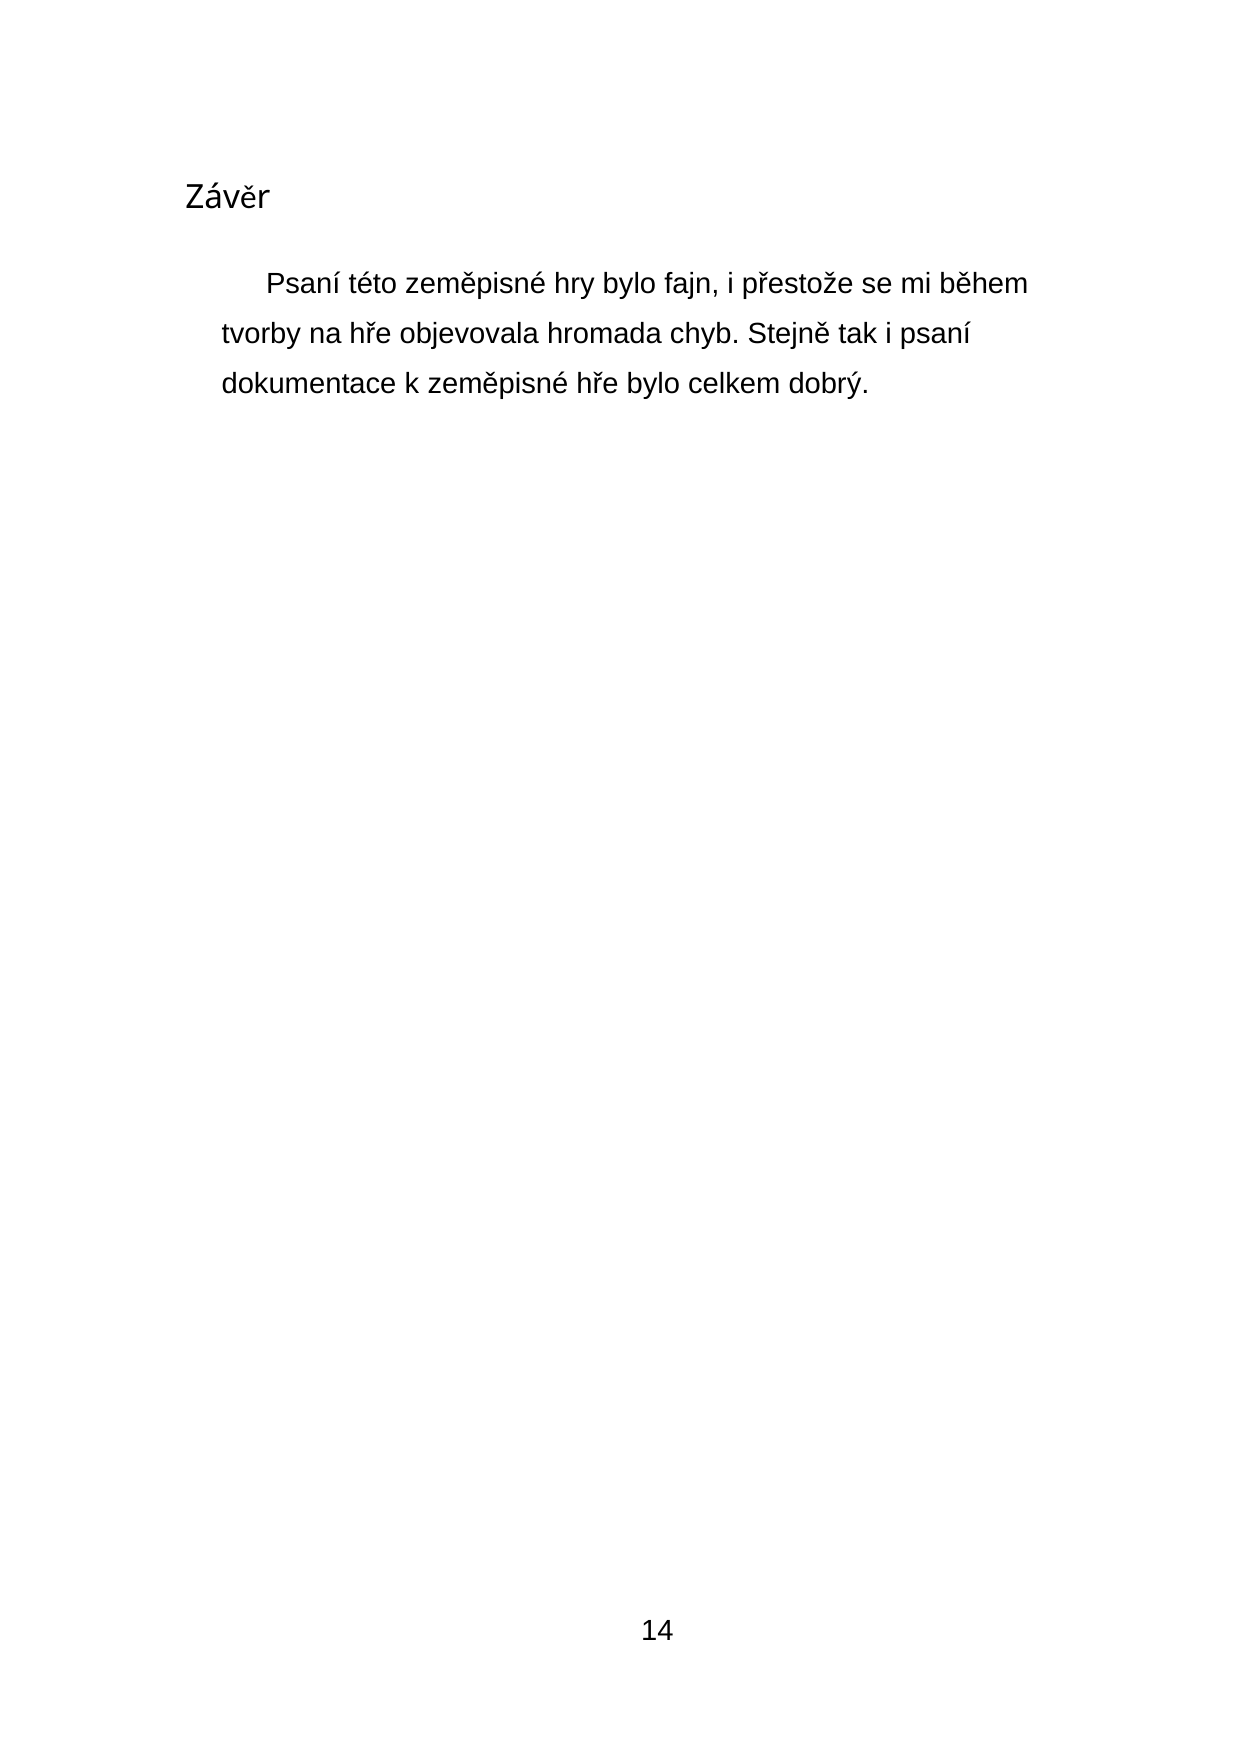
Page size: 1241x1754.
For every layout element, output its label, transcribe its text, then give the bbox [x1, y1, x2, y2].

text Psaní této zeměpisné hry bylo fajn, i přestože se mi během tvorby na hře objevovala hromada chyb. Stejně tak i psaní dokumentace k zeměpisné hře bylo celkem dobrý. [221, 266, 1093, 400]
subtitle Závěr [185, 173, 1093, 218]
